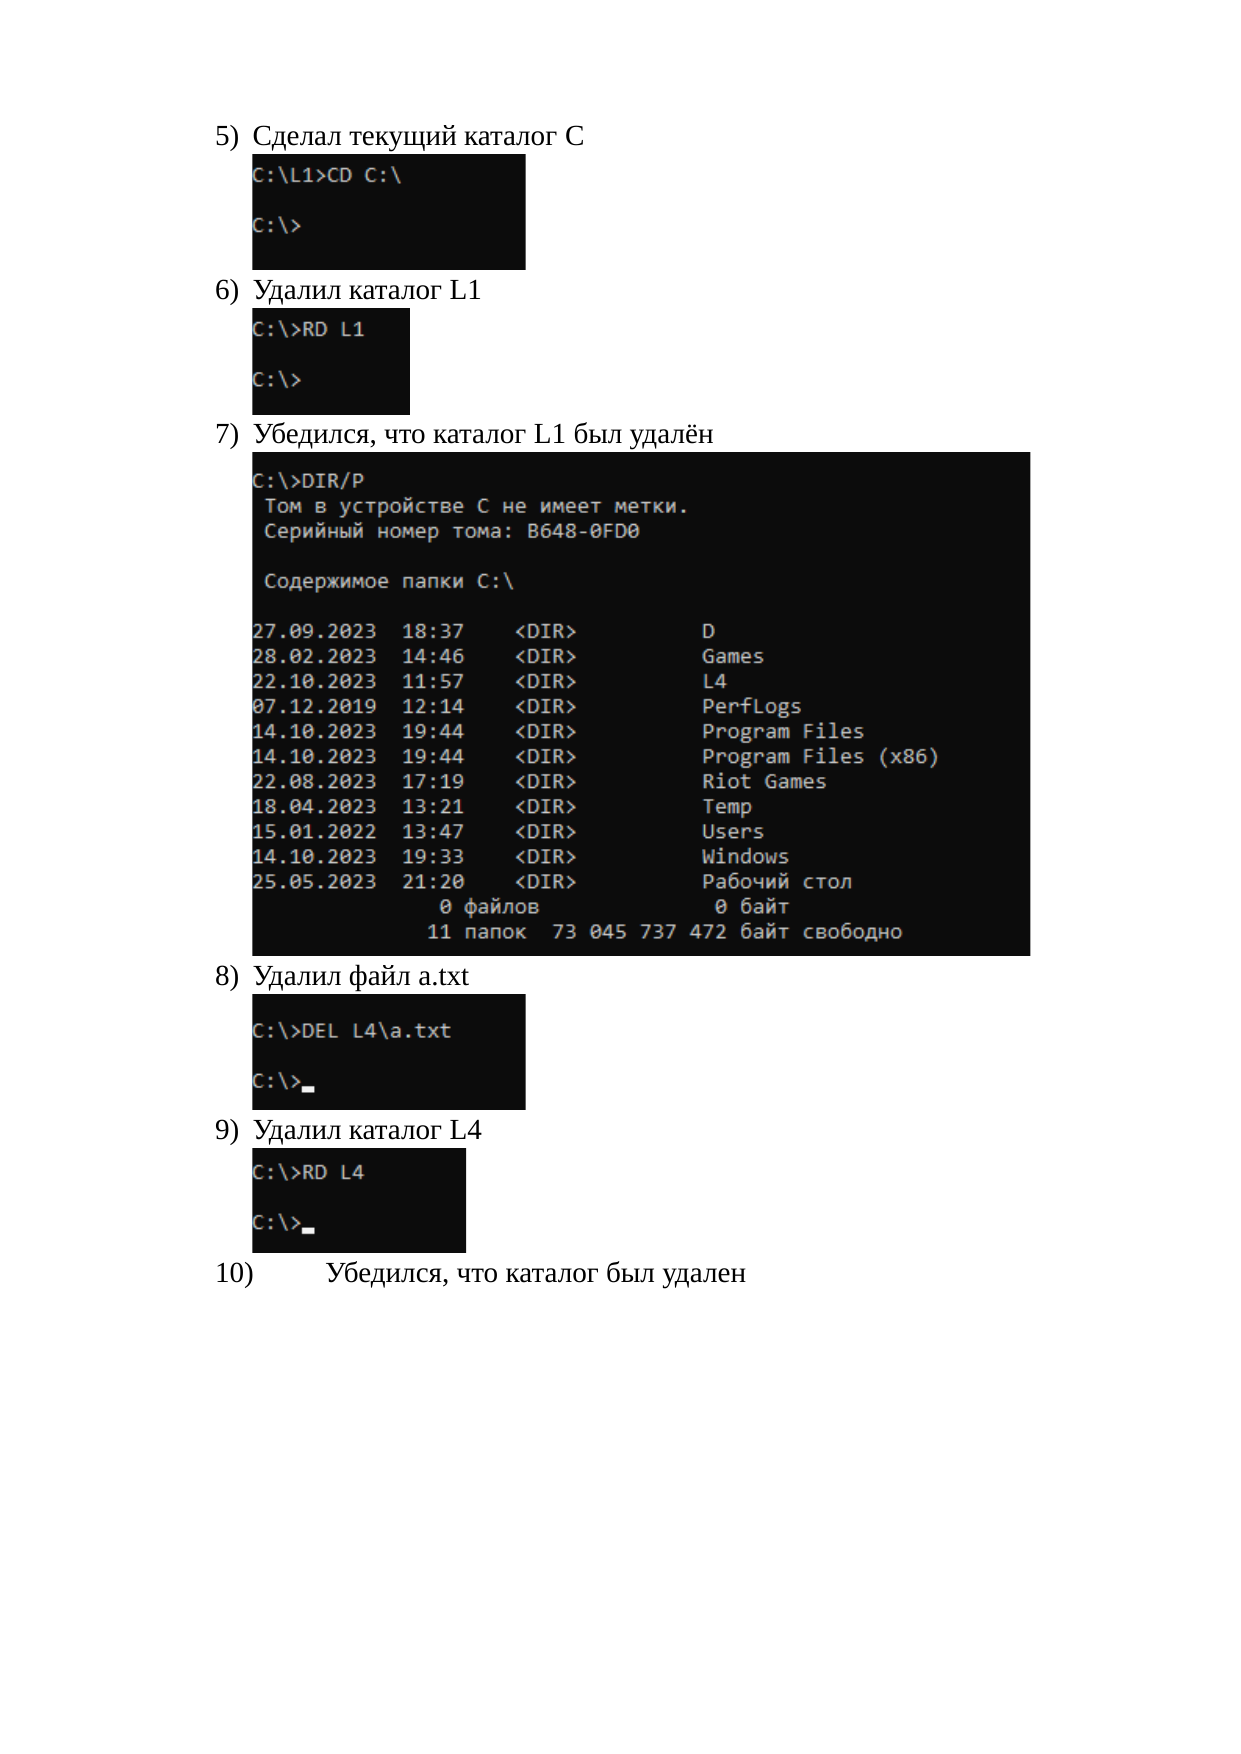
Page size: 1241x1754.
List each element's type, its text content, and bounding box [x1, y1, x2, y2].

list Удалил файл a.txt [215, 958, 1152, 992]
picture [252, 452, 1031, 956]
picture [252, 994, 526, 1110]
picture [252, 308, 410, 415]
picture [252, 1148, 467, 1253]
list Убедился, что каталог был удален [215, 1255, 1152, 1289]
list Убедился, что каталог L1 был удалён [215, 417, 1152, 450]
picture [252, 154, 526, 270]
list Удалил каталог L4 [215, 1112, 1152, 1146]
list Сделал текущий каталог C [215, 118, 1152, 152]
list Удалил каталог L1 [215, 272, 1152, 306]
